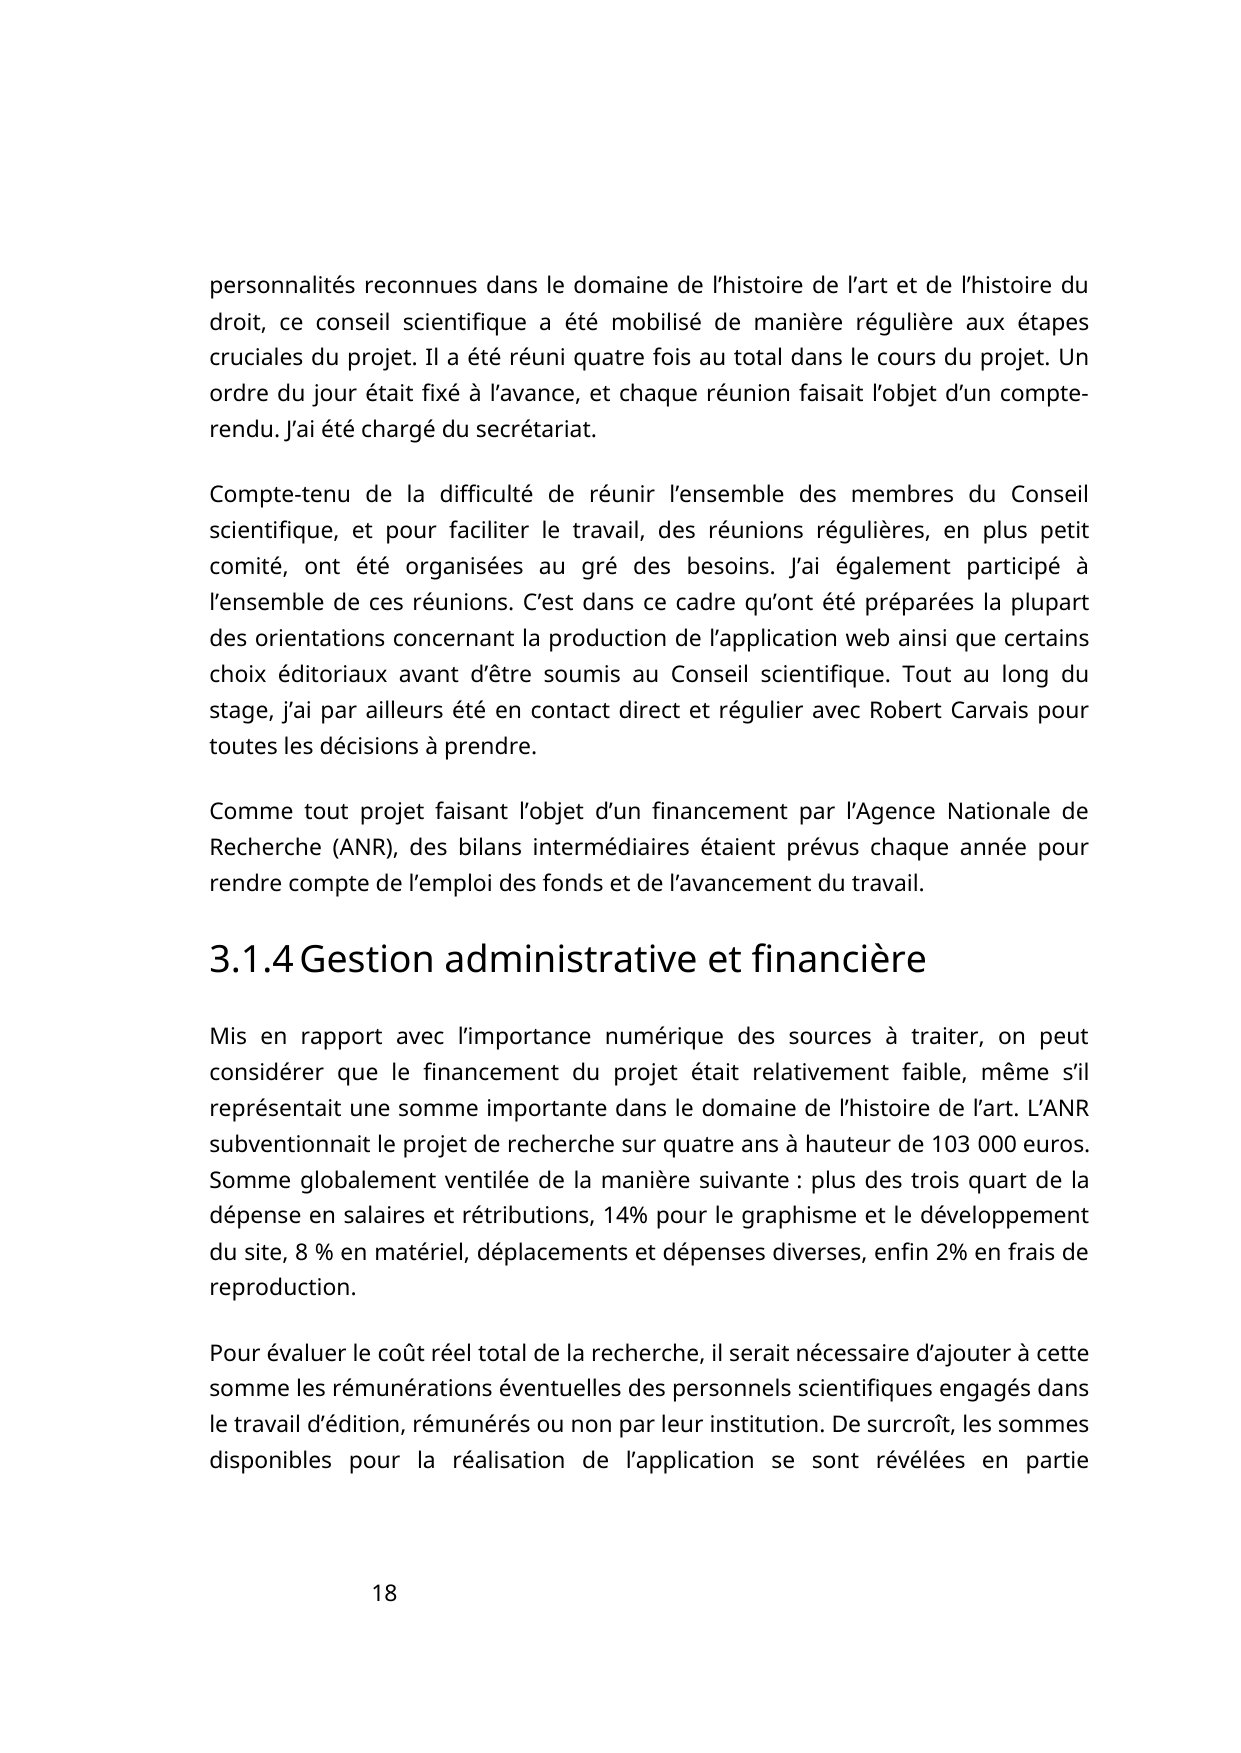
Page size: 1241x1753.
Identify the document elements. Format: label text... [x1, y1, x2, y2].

text Compte-tenu de la difficulté de réunir l’ensemble des membres du Conseil scientifique, et pour faciliter le travail, des réunions régulières, en plus petit comité, ont été organisées au gré des besoins. J’ai également participé à l’ensemble de ces réunions. C’est dans ce cadre qu’ont été préparées la plupart des orientations concernant la production de l’application web ainsi que certains choix éditoriaux avant d’être soumis au Conseil scientifique. Tout au long du stage, j’ai par ailleurs été en contact direct et régulier avec Robert Carvais pour toutes les décisions à prendre. [209, 478, 1090, 761]
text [209, 269, 1090, 444]
subtitle Gestion administrative et financière [209, 932, 1090, 983]
text Comme tout projet faisant l’objet d’un financement par l’Agence Nationale de Recherche (ANR), des bilans intermédiaires étaient prévus chaque année pour rendre compte de l’emploi des fonds et de l’avancement du travail. [209, 795, 1090, 898]
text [209, 1336, 1090, 1476]
text Mis en rapport avec l’importance numérique des sources à traiter, on peut considérer que le financement du projet était relativement faible, même s’il représentait une somme importante dans le domaine de l’histoire de l’art. L’ANR subventionnait le projet de recherche sur quatre ans à hauteur de 103 000 euros. Somme globalement ventilée de la manière suivante : plus des trois quart de la dépense en salaires et rétributions, 14% pour le graphisme et le développement du site, 8 % en matériel, déplacements et dépenses diverses, enfin 2% en frais de reproduction. [209, 1020, 1090, 1303]
